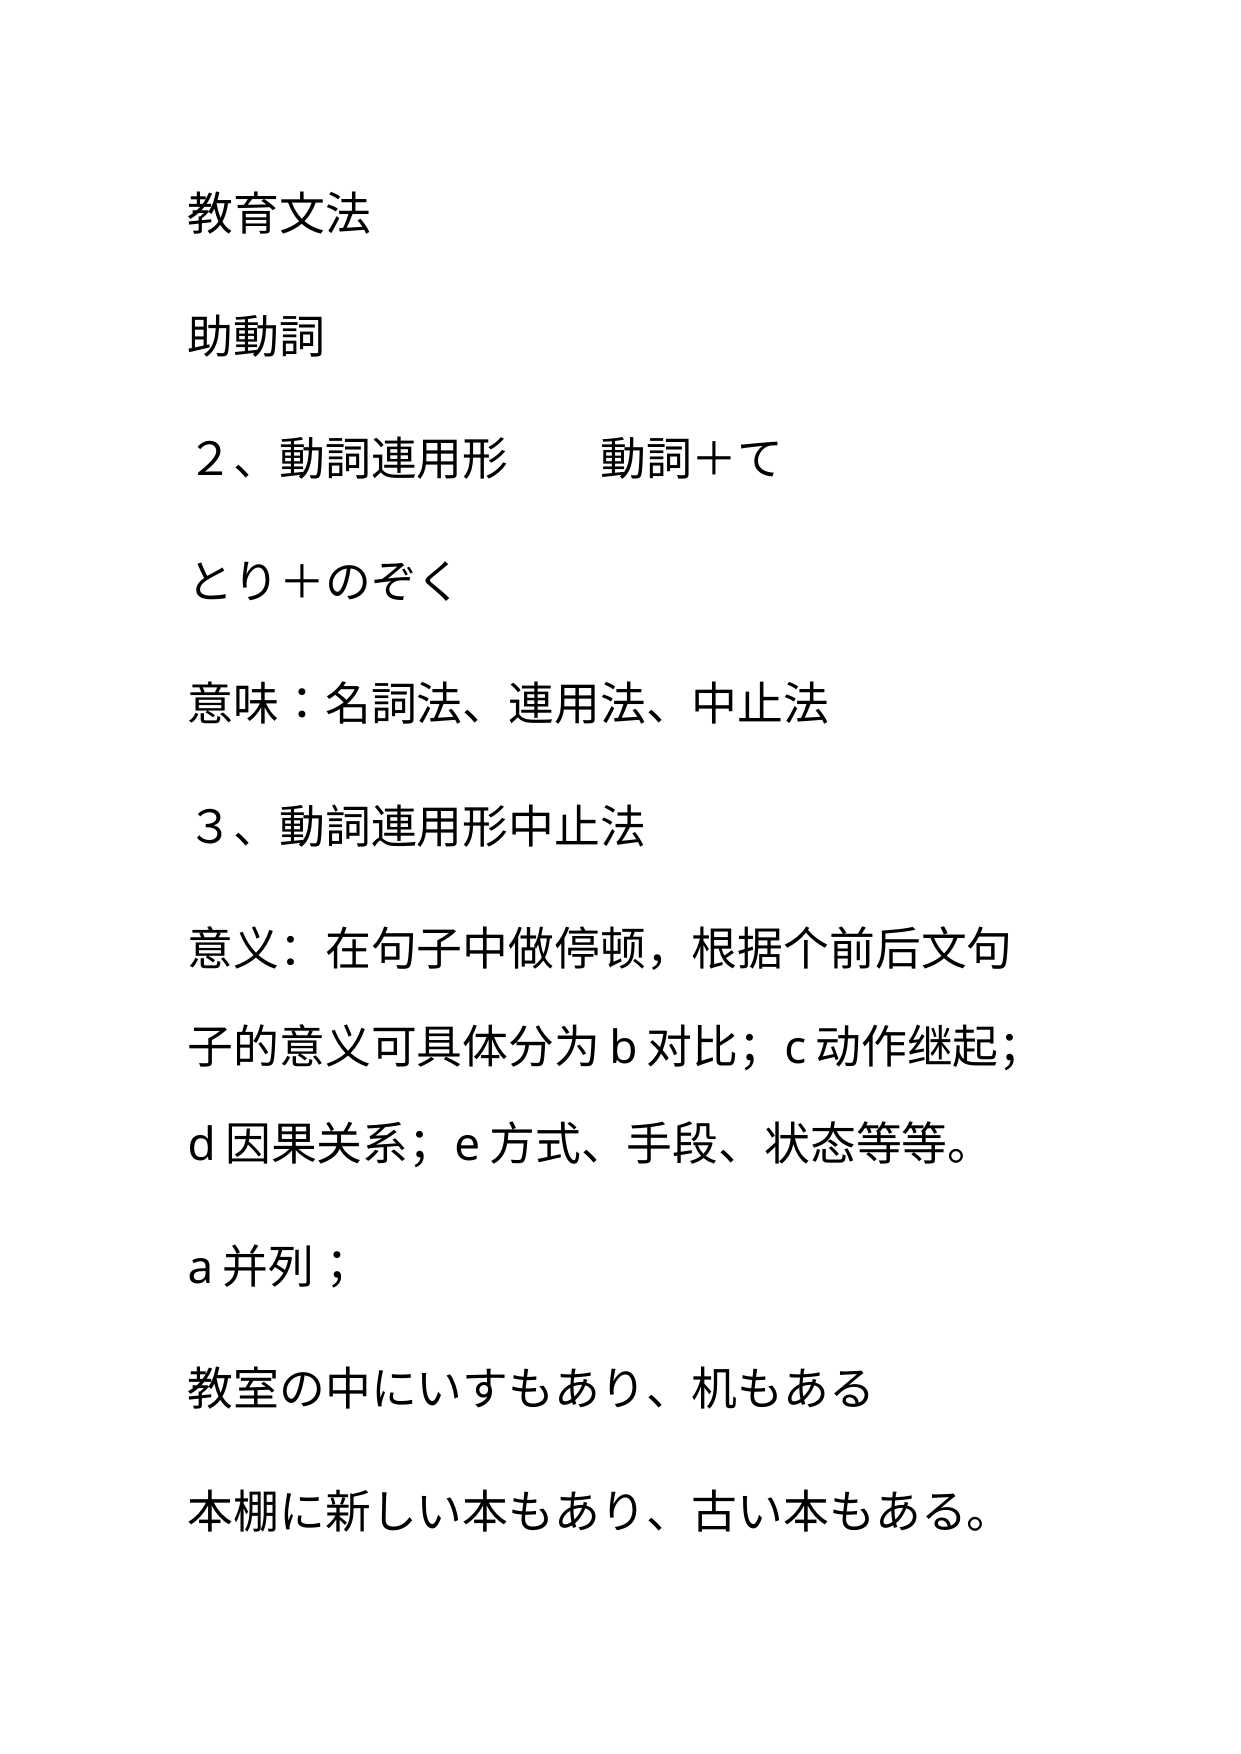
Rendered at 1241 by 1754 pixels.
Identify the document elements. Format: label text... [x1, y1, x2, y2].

text 助動詞 [187, 284, 1053, 382]
text 本棚に新しい本もあり、古い本もある。 [187, 1459, 1053, 1557]
text 教育文法 [187, 162, 1053, 259]
text とり＋のぞく [187, 529, 1053, 627]
text ２、動詞連用形 動詞＋て [187, 407, 1053, 504]
text 意味：名詞法、連用法、中止法 [187, 652, 1053, 749]
text ３、動詞連用形中止法 [187, 774, 1053, 872]
text 意义：在句子中做停顿，根据个前后文句子的意义可具体分为b对比；c动作继起；d因果关系；e方式、手段、状态等等。 [187, 897, 1053, 1189]
text 教室の中にいすもあり、机もある [187, 1337, 1053, 1434]
text a并列； [187, 1214, 1053, 1312]
